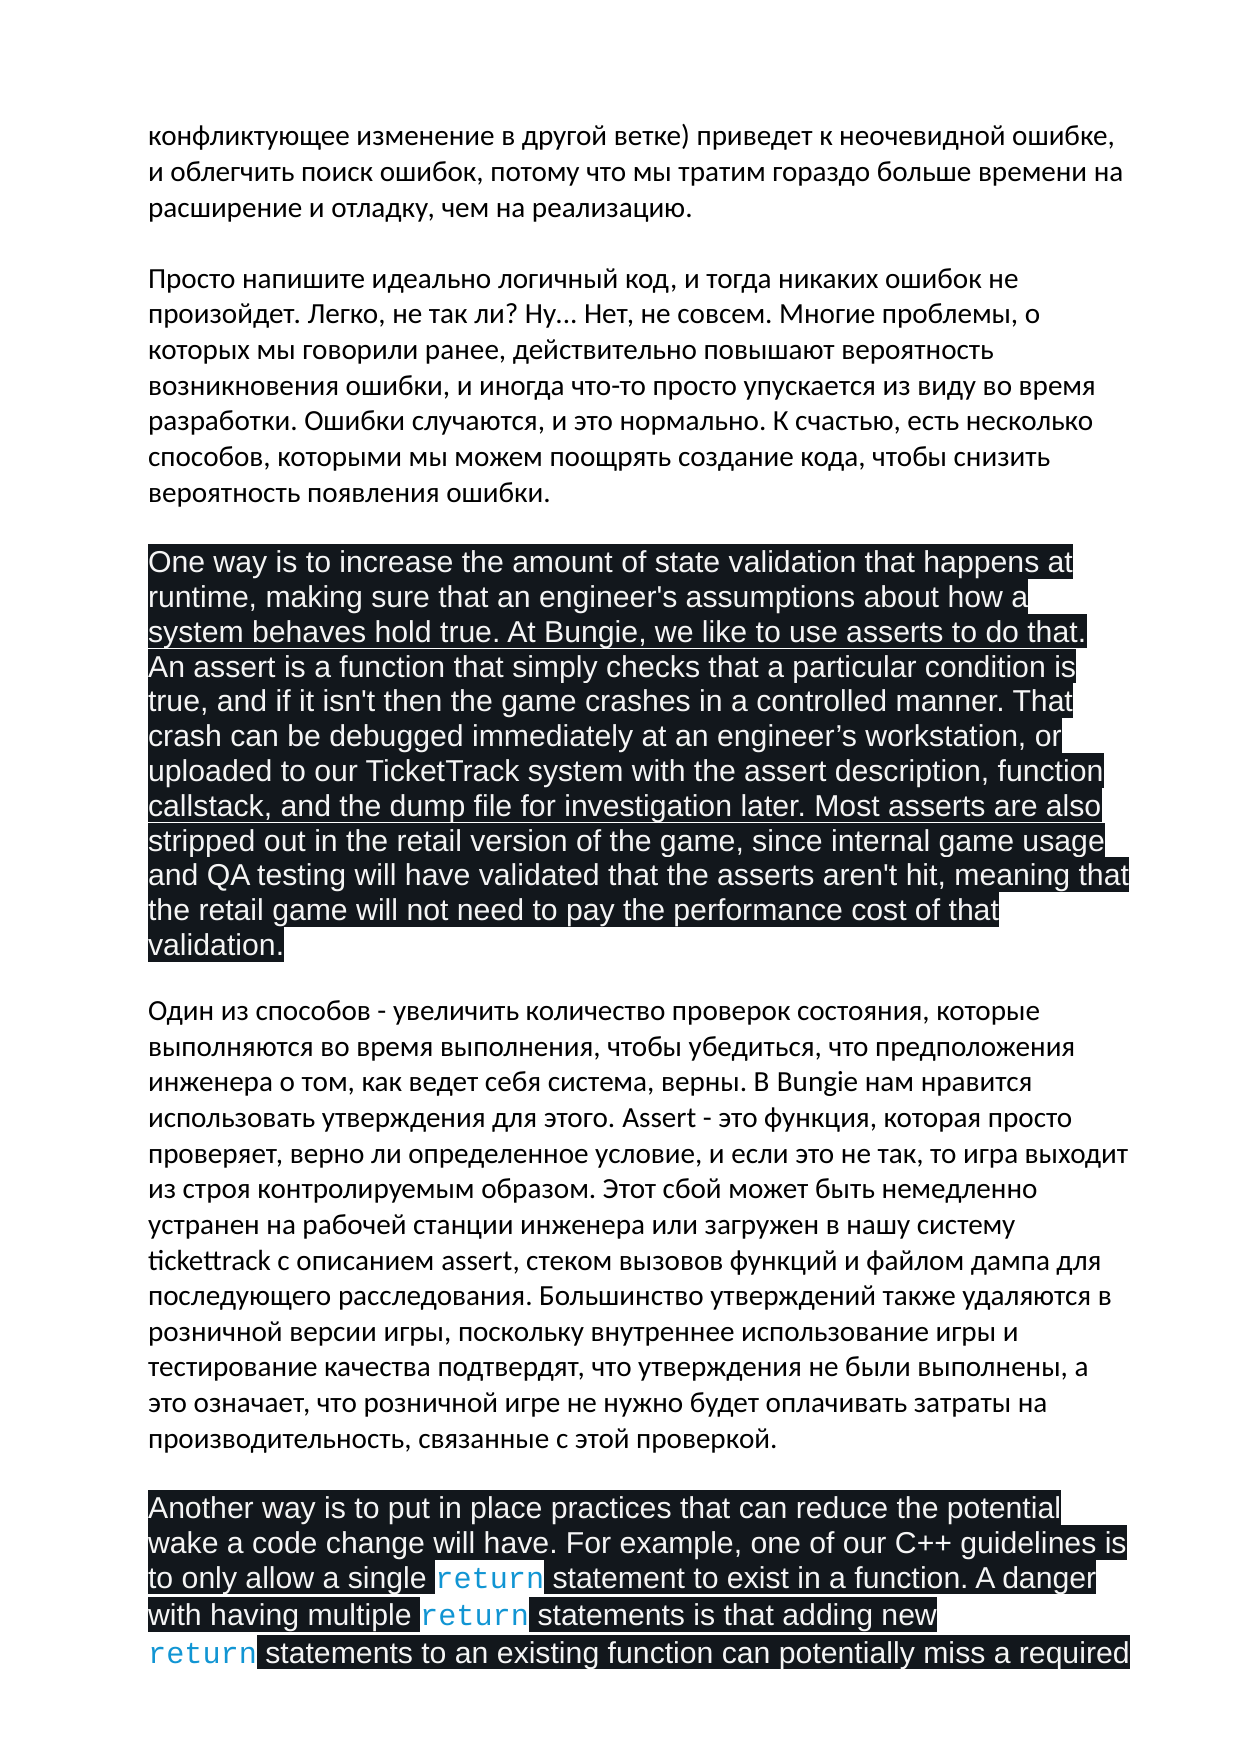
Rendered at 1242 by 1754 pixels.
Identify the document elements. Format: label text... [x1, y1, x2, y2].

text Просто напишите идеально логичный код, и тогда никаких ошибок не произойдет. Легко, не так ли? Ну... Нет, не совсем. Многие проблемы, о которых мы говорили ранее, действительно повышают вероятность возникновения ошибки, и иногда что-то просто упускается из виду во время разработки. Ошибки случаются, и это нормально. К счастью, есть несколько способов, которыми мы можем поощрять создание кода, чтобы снизить вероятность появления ошибки. [148, 260, 1130, 509]
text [148, 1455, 1130, 1672]
text Один из способов - увеличить количество проверок состояния, которые выполняются во время выполнения, чтобы убедиться, что предположения инженера о том, как ведет себя система, верны. В Bungie нам нравится использовать утверждения для этого. Assert - это функция, которая просто проверяет, верно ли определенное условие, и если это не так, то игра выходит из строя контролируемым образом. Этот сбой может быть немедленно устранен на рабочей станции инженера или загружен в нашу систему tickettrack с описанием assert, стеком вызовов функций и файлом дампа для последующего расследования. Большинство утверждений также удаляются в розничной версии игры, поскольку внутреннее использование игры и тестирование качества подтвердят, что утверждения не были выполнены, а это означает, что розничной игре не нужно будет оплачивать затраты на производительность, связанные с этой проверкой. [148, 992, 1130, 1455]
text One way is to increase the amount of state validation that happens at runtime, making sure that an engineer's assumptions about how a system behaves hold true. At Bungie, we like to use asserts to do that. An assert is a function that simply checks that a particular condition is true, and if it isn't then the game crashes in a controlled manner. That crash can be debugged immediately at an engineer’s workstation, or uploaded to our TicketTrack system with the assert description, function callstack, and the dump file for investigation later. Most asserts are also stripped out in the retail version of the game, since internal game usage and QA testing will have validated that the asserts aren't hit, meaning that the retail game will not need to pay the performance cost of that validation. [148, 509, 1130, 992]
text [148, 117, 1130, 224]
